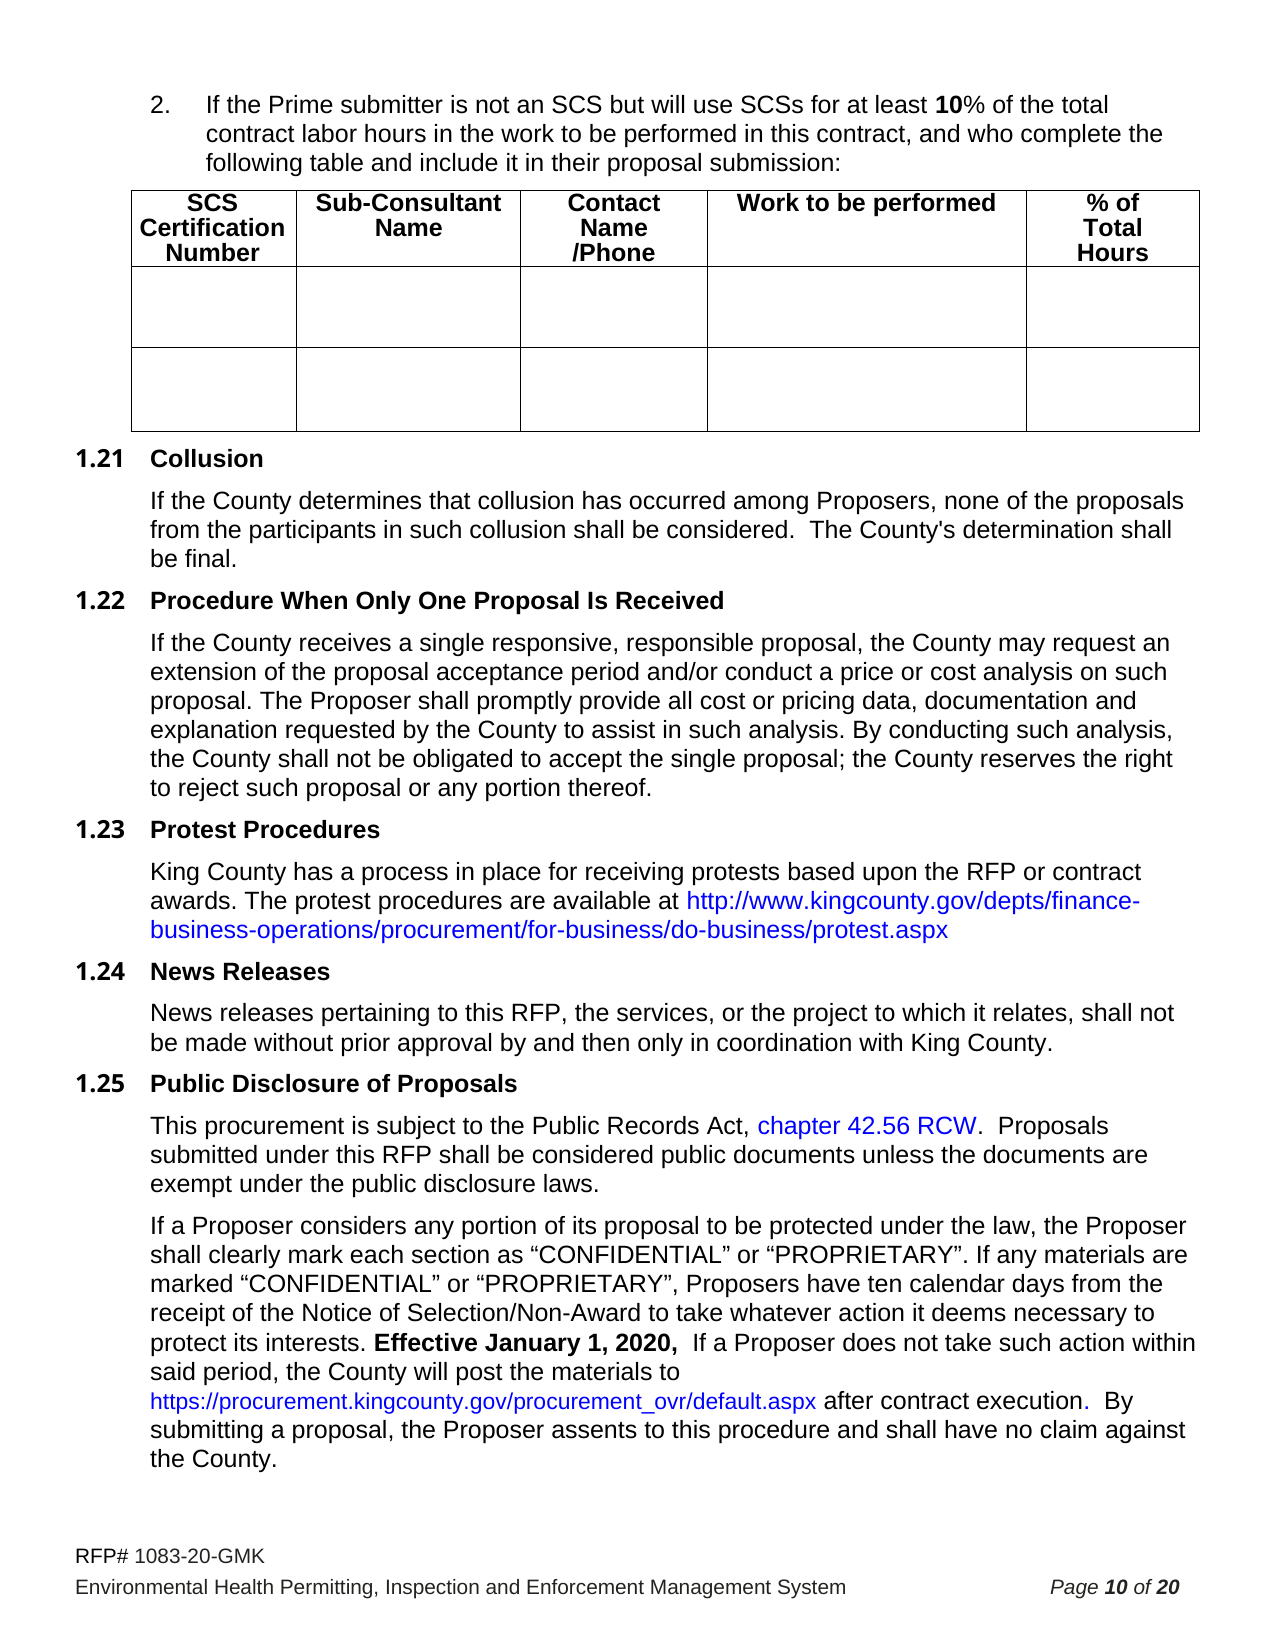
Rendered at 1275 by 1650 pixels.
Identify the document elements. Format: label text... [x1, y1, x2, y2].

text Public Disclosure of Proposals [75, 1069, 1200, 1098]
table_cell [132, 267, 296, 347]
text Collusion [75, 444, 1200, 473]
table_header SCS Certification Number [132, 191, 296, 266]
table_header % of Total Hours [1027, 191, 1199, 266]
table_cell [1027, 348, 1199, 431]
table_header Sub-Consultant Name [297, 191, 520, 266]
text King County has a process in place for receiving protests based upon the RFP or contract awards. The protest procedures are available at http://www.kingcounty.gov/depts/finance-business-operations/procurement/for-business/do-business/protest.aspx [150, 857, 1200, 944]
table_cell [521, 267, 707, 347]
text If the Prime submitter is not an SCS but will use SCSs for at least 10% of the total contract labor hours in the work to be performed in this contract, and who complete the following table and include it in their proposal submission: [150, 90, 1200, 177]
table_header Contact Name /Phone [521, 191, 707, 266]
text If a Proposer considers any portion of its proposal to be protected under the law, the Proposer shall clearly mark each section as “CONFIDENTIAL” or “PROPRIETARY”. If any materials are marked “CONFIDENTIAL” or “PROPRIETARY”, Proposers have ten calendar days from the receipt of the Notice of Selection/Non-Award to take whatever action it deems necessary to protect its interests. Effective January 1, 2020, If a Proposer does not take such action within said period, the County will post the materials to https://procurement.kingcounty.gov/procurement_ovr/default.aspx after contract execution. By submitting a proposal, the Proposer assents to this procedure and shall have no claim against the County. [150, 1211, 1200, 1473]
table_header Work to be performed [708, 191, 1026, 266]
table_cell [132, 348, 296, 431]
text News releases pertaining to this RFP, the services, or the project to which it relates, shall not be made without prior approval by and then only in coordination with King County. [150, 998, 1200, 1057]
table_cell [708, 348, 1026, 431]
table_cell [708, 267, 1026, 347]
text Procedure When Only One Proposal Is Received [75, 586, 1200, 615]
text If the County determines that collusion has occurred among Proposers, none of the proposals from the participants in such collusion shall be considered. The County's determination shall be final. [150, 486, 1200, 573]
table_cell [1027, 267, 1199, 347]
text If the County receives a single responsive, responsible proposal, the County may request an extension of the proposal acceptance period and/or conduct a price or cost analysis on such proposal. The Proposer shall promptly provide all cost or pricing data, documentation and explanation requested by the County to assist in such analysis. By conducting such analysis, the County shall not be obligated to accept the single proposal; the County reserves the right to reject such proposal or any portion thereof. [150, 628, 1200, 803]
table_cell [297, 267, 520, 347]
table_cell [521, 348, 707, 431]
text This procurement is subject to the Public Records Act, chapter 42.56 RCW. Proposals submitted under this RFP shall be considered public documents unless the documents are exempt under the public disclosure laws. [150, 1111, 1200, 1198]
table_cell [297, 348, 520, 431]
text News Releases [75, 957, 1200, 986]
text Protest Procedures [75, 815, 1200, 844]
